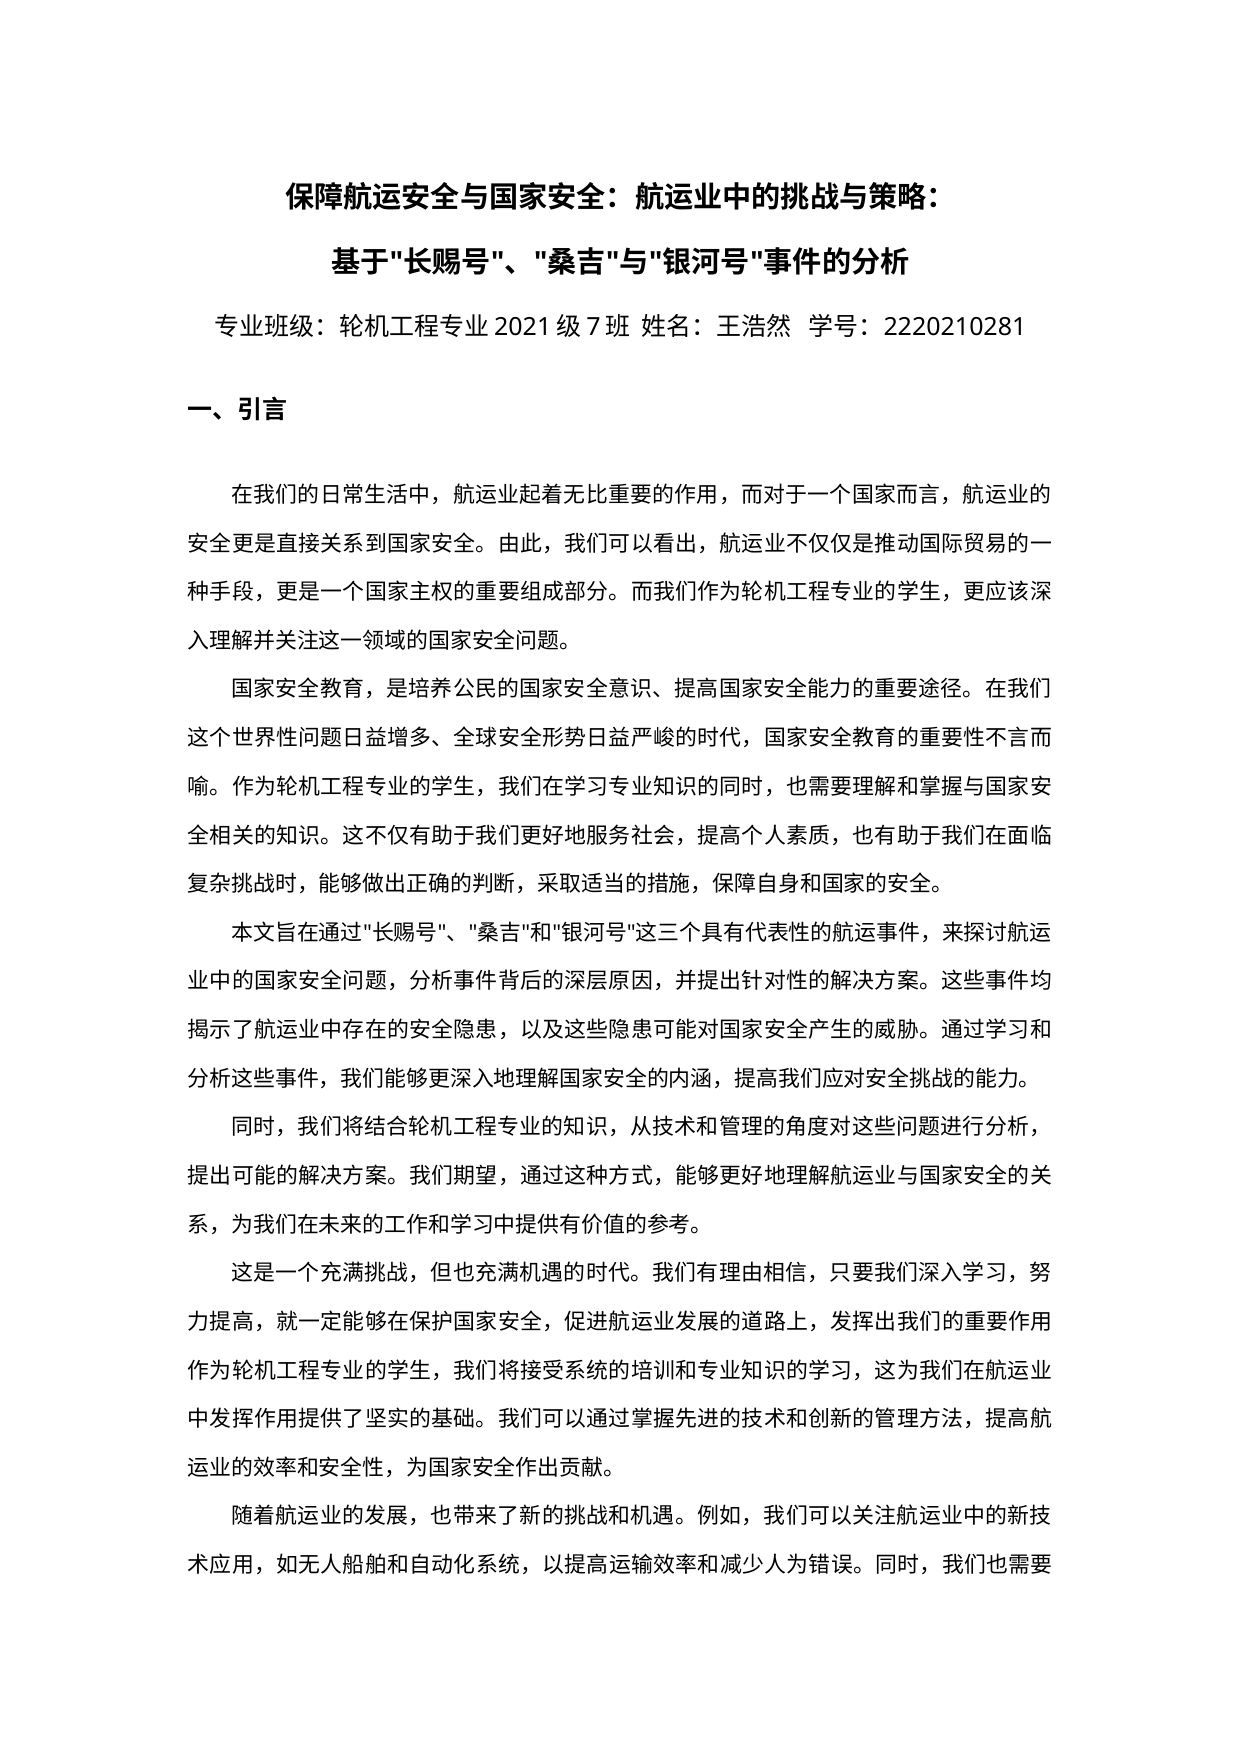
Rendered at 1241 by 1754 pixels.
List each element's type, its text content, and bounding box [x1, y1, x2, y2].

text 本文旨在通过"长赐号"、"桑吉"和"银河号"这三个具有代表性的航运事件，来探讨航运业中的国家安全问题，分析事件背后的深层原因，并提出针对性的解决方案。这些事件均揭示了航运业中存在的安全隐患，以及这些隐患可能对国家安全产生的威胁。通过学习和分析这些事件，我们能够更深入地理解国家安全的内涵，提高我们应对安全挑战的能力。 [187, 914, 1053, 1093]
text 在我们的日常生活中，航运业起着无比重要的作用，而对于一个国家而言，航运业的安全更是直接关系到国家安全。由此，我们可以看出，航运业不仅仅是推动国际贸易的一种手段，更是一个国家主权的重要组成部分。而我们作为轮机工程专业的学生，更应该深入理解并关注这一领域的国家安全问题。 [187, 476, 1053, 655]
subtitle 一、引言 [187, 375, 1053, 440]
text 基于"长赐号"、"桑吉"与"银河号"事件的分析 [187, 227, 1053, 292]
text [187, 1498, 1053, 1579]
text 同时，我们将结合轮机工程专业的知识，从技术和管理的角度对这些问题进行分析，提出可能的解决方案。我们期望，通过这种方式，能够更好地理解航运业与国家安全的关系，为我们在未来的工作和学习中提供有价值的参考。 [187, 1109, 1053, 1239]
text 专业班级：轮机工程专业2021级7班 姓名：王浩然 学号：2220210281 [187, 292, 1053, 357]
text 国家安全教育，是培养公民的国家安全意识、提高国家安全能力的重要途径。在我们这个世界性问题日益增多、全球安全形势日益严峻的时代，国家安全教育的重要性不言而喻。作为轮机工程专业的学生，我们在学习专业知识的同时，也需要理解和掌握与国家安全相关的知识。这不仅有助于我们更好地服务社会，提高个人素质，也有助于我们在面临复杂挑战时，能够做出正确的判断，采取适当的措施，保障自身和国家的安全。 [187, 671, 1053, 898]
text 保障航运安全与国家安全：航运业中的挑战与策略： [187, 162, 1053, 227]
text 这是一个充满挑战，但也充满机遇的时代。我们有理由相信，只要我们深入学习，努力提高，就一定能够在保护国家安全，促进航运业发展的道路上，发挥出我们的重要作用。作为轮机工程专业的学生，我们将接受系统的培训和专业知识的学习，这为我们在航运业中发挥作用提供了坚实的基础。我们可以通过掌握先进的技术和创新的管理方法，提高航运业的效率和安全性，为国家安全作出贡献。 [187, 1255, 1053, 1482]
